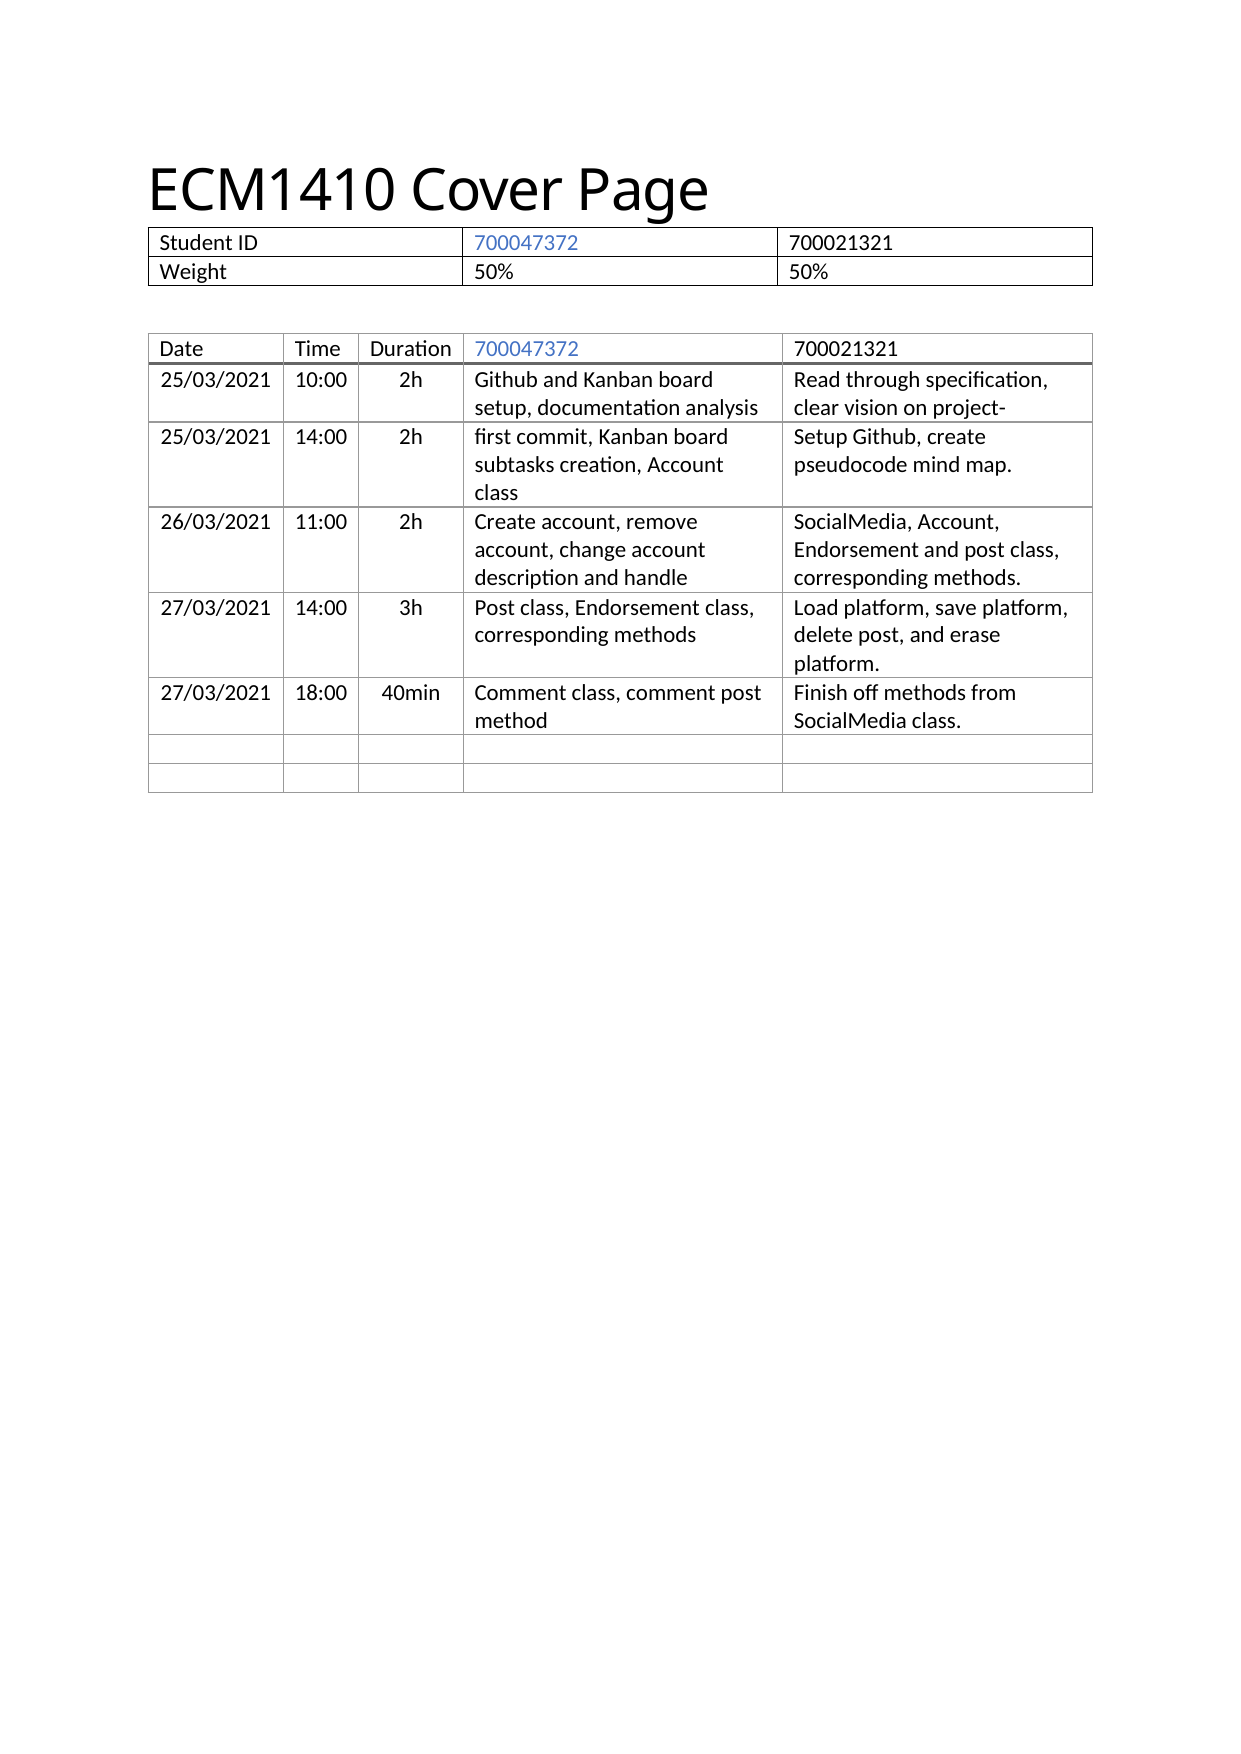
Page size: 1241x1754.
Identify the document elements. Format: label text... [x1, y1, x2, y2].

table_cell 50% [778, 257, 1092, 285]
table_cell Finish off methods from SocialMedia class. [783, 678, 1092, 734]
table_cell Comment class, comment post method [464, 678, 782, 734]
table_cell 40min [359, 678, 463, 734]
table_cell [284, 764, 358, 792]
table_cell [359, 764, 463, 792]
table_cell 27/03/2021 [149, 678, 283, 734]
table_cell Github and Kanban board setup, documentation analysis [464, 365, 782, 421]
table_cell [464, 764, 782, 792]
table_cell 11:00 [284, 508, 358, 592]
table_cell 27/03/2021 [149, 593, 283, 677]
table_cell Create account, remove account, change account description and handle [464, 508, 782, 592]
table_cell 50% [463, 257, 777, 285]
table_cell 18:00 [284, 678, 358, 734]
table_cell 2h [359, 365, 463, 421]
table_cell Post class, Endorsement class, corresponding methods [464, 593, 782, 677]
table_cell 14:00 [284, 593, 358, 677]
table_cell [783, 764, 1092, 792]
table_cell Weight [149, 257, 462, 285]
table_cell Read through specification, clear vision on project- [783, 365, 1092, 421]
table_cell Load platform, save platform, delete post, and erase platform. [783, 593, 1092, 677]
table_cell [149, 764, 283, 792]
table_header Date [149, 334, 283, 362]
table_cell 25/03/2021 [149, 365, 283, 421]
table_cell 2h [359, 423, 463, 506]
table_cell 14:00 [284, 423, 358, 506]
title ECM1410 Cover Page [148, 148, 1093, 227]
table_cell 10:00 [284, 365, 358, 421]
table_cell [149, 735, 283, 763]
table_cell 26/03/2021 [149, 508, 283, 592]
table_header Time [284, 334, 358, 362]
table_cell [464, 735, 782, 763]
table_cell 3h [359, 593, 463, 677]
table_cell 2h [359, 508, 463, 592]
table_header 700021321 [783, 334, 1092, 362]
table_header 700021321 [778, 228, 1092, 256]
table_cell [359, 735, 463, 763]
table_cell Setup Github, create pseudocode mind map. [783, 423, 1092, 506]
table_header Student ID [149, 228, 462, 256]
table_cell SocialMedia, Account, Endorsement and post class, corresponding methods. [783, 508, 1092, 592]
table_header 700047372 [463, 228, 777, 256]
table_cell [783, 735, 1092, 763]
table_header Duration [359, 334, 463, 362]
table_cell [284, 735, 358, 763]
table_header 700047372 [464, 334, 782, 362]
table_cell 25/03/2021 [149, 423, 283, 506]
table_cell first commit, Kanban board subtasks creation, Account class [464, 423, 782, 506]
